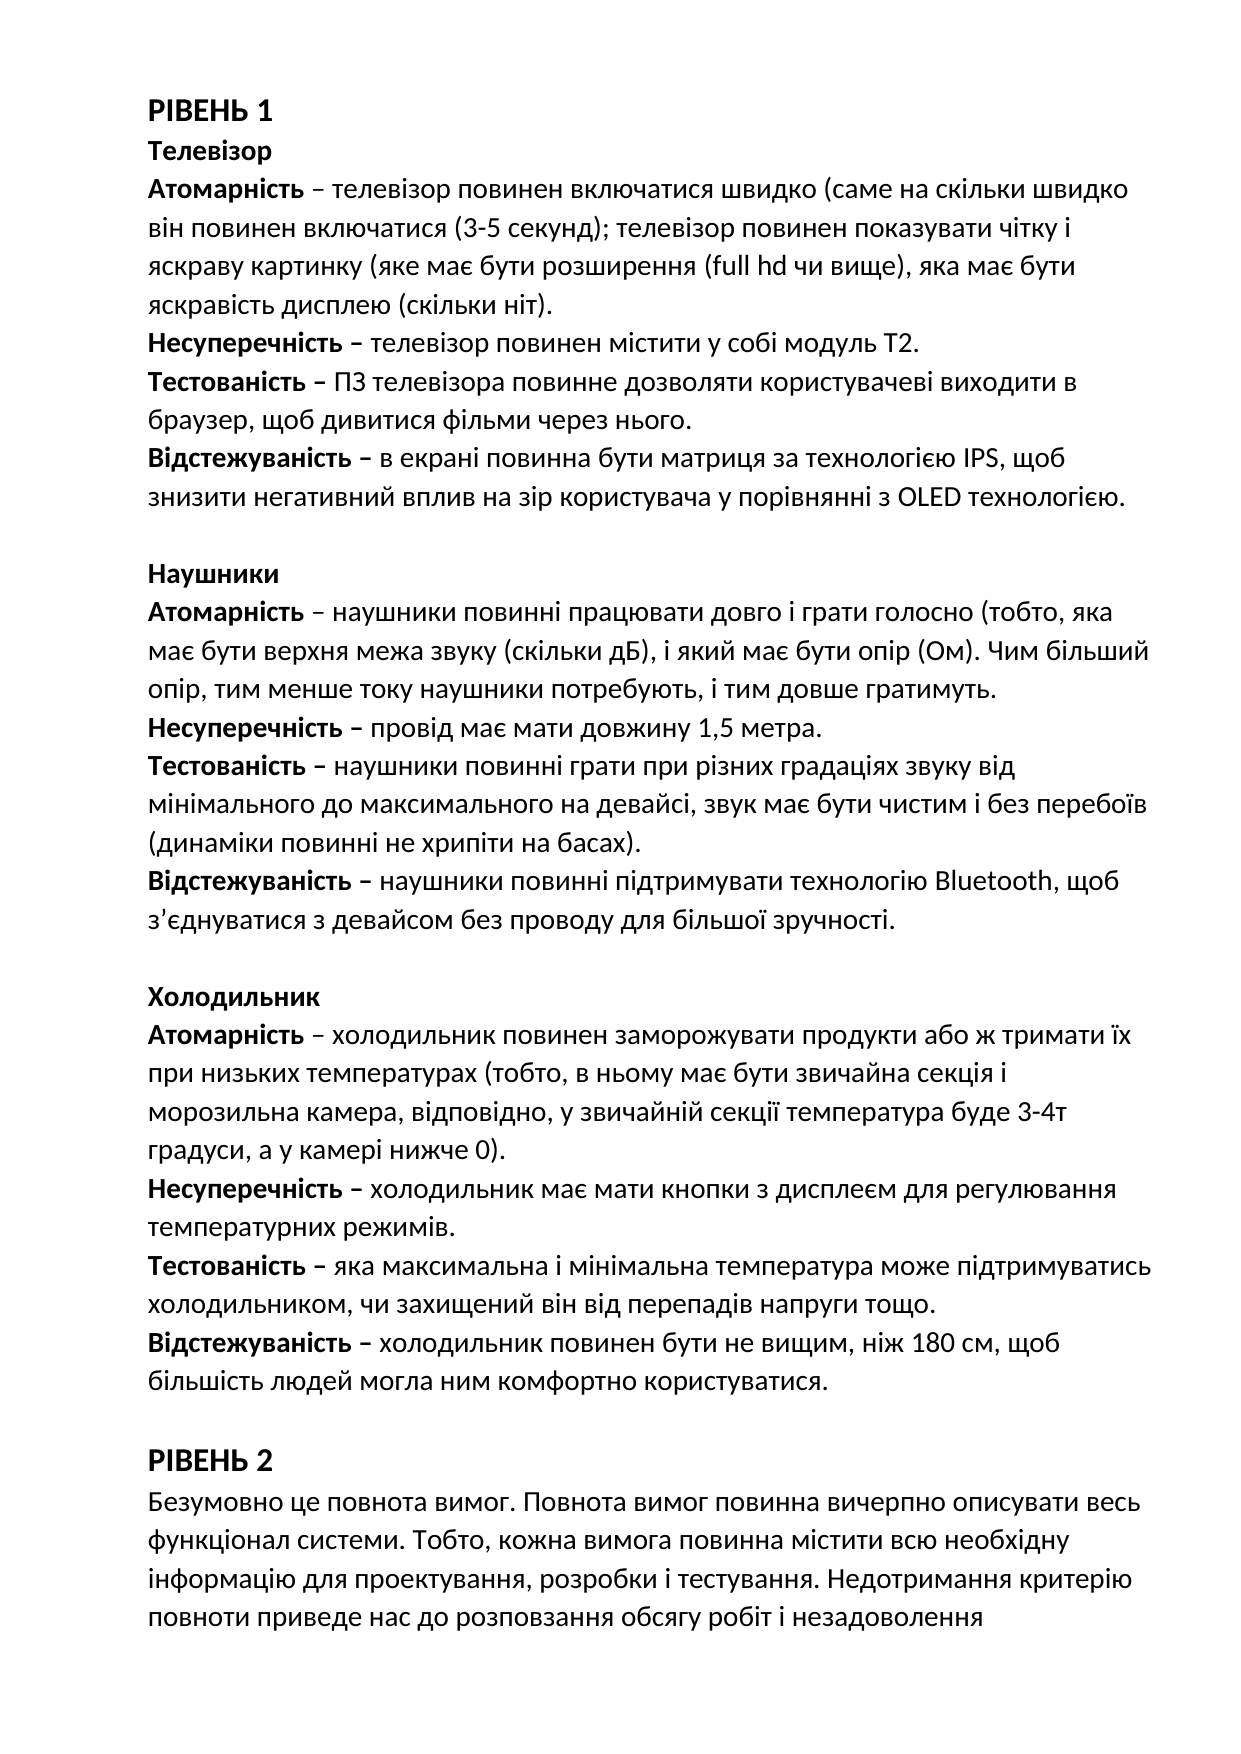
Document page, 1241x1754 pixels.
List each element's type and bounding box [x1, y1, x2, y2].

text [148, 88, 1152, 1634]
